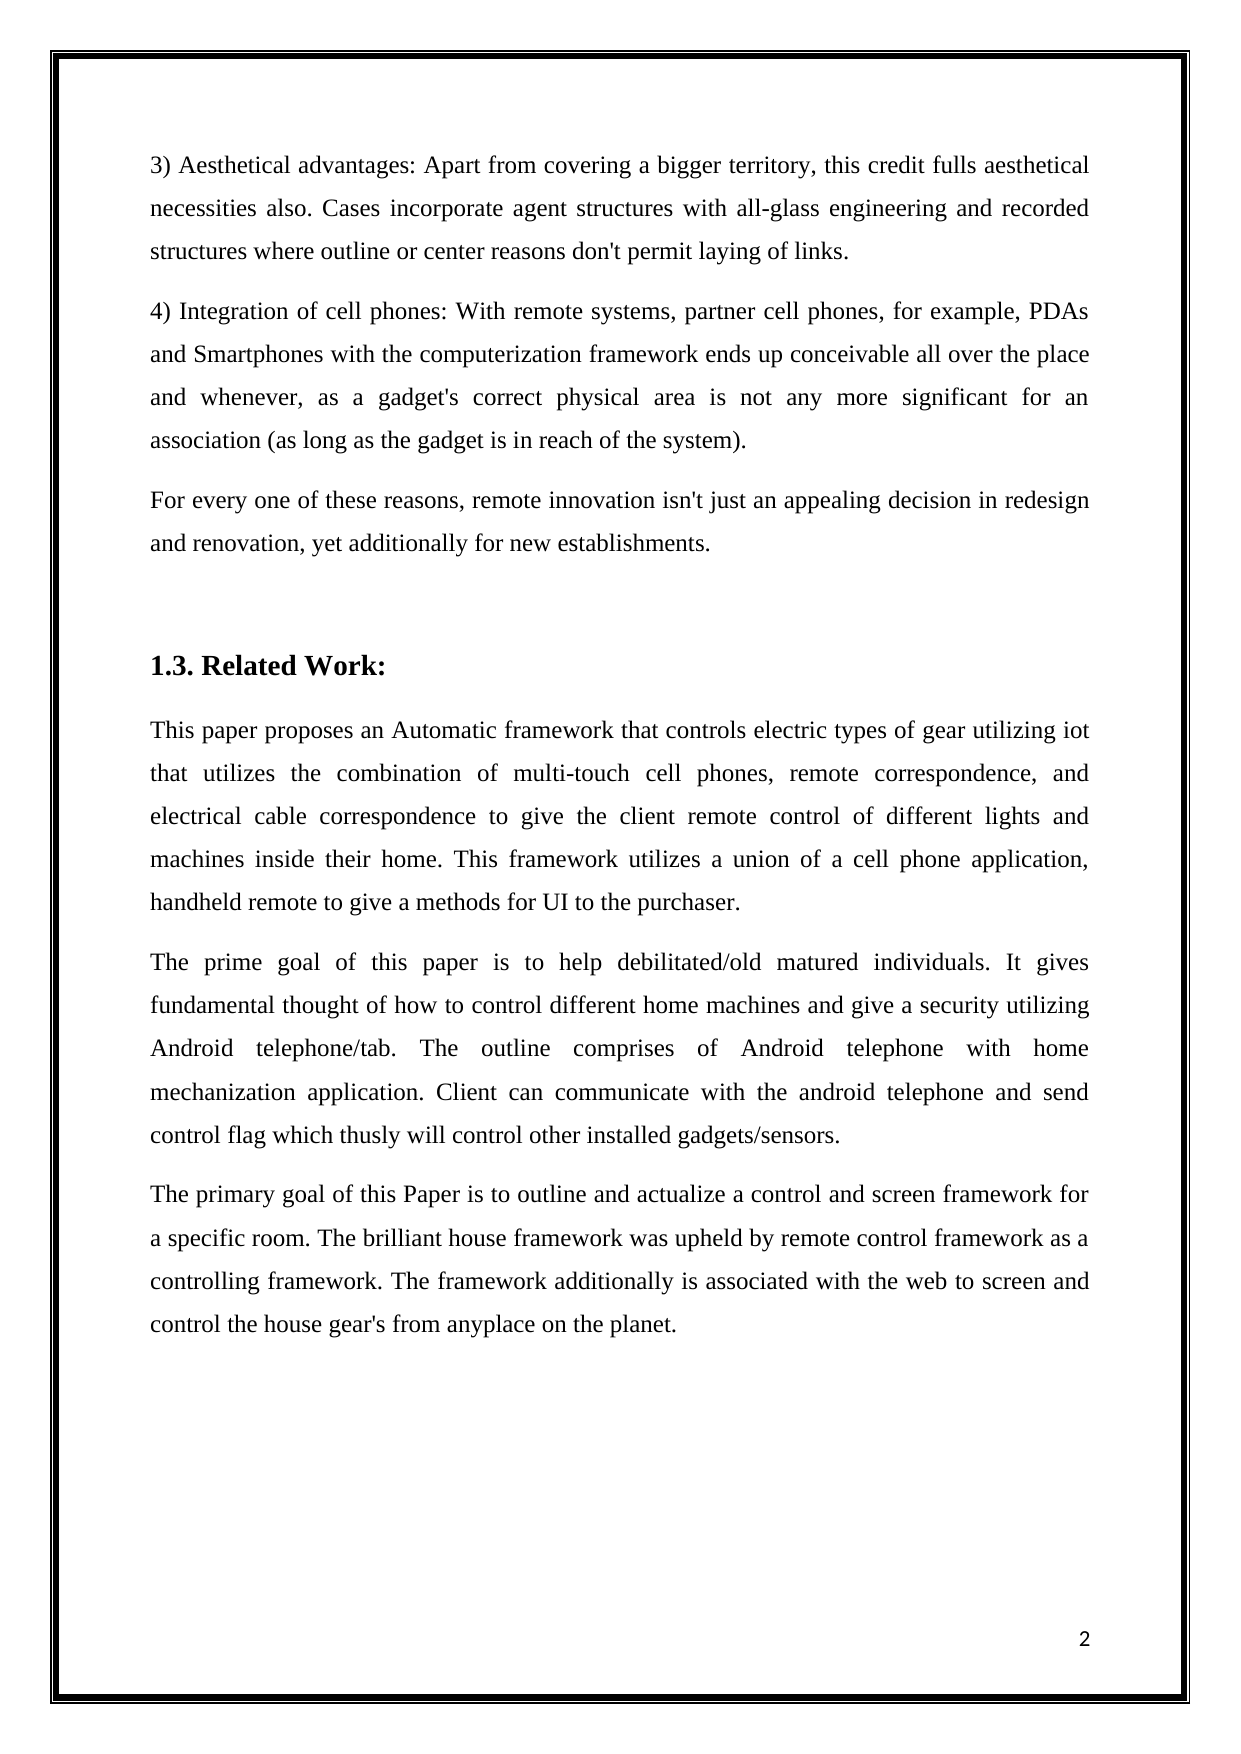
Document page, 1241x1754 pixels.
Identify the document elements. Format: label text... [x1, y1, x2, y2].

text The primary goal of this Paper is to outline and actualize a control and screen framework for a specific room. The brilliant house framework was upheld by remote control framework as a controlling framework. The framework additionally is associated with the web to screen and control the house gear's from anyplace on the planet. [150, 1179, 1090, 1338]
text The prime goal of this paper is to help debilitated/old matured individuals. It gives fundamental thought of how to control different home machines and give a security utilizing Android telephone/tab. The outline comprises of Android telephone with home mechanization application. Client can communicate with the android telephone and send control flag which thusly will control other installed gadgets/sensors. [150, 947, 1090, 1148]
text 1.3. Related Work: [150, 648, 1090, 681]
text For every one of these reasons, remote innovation isn't just an appealing decision in redesign and renovation, yet additionally for new establishments. [150, 485, 1090, 557]
text 3) Aesthetical advantages: Apart from covering a bigger territory, this credit fulls aesthetical necessities also. Cases incorporate agent structures with all-glass engineering and recorded structures where outline or center reasons don't permit laying of links. [150, 150, 1090, 265]
text 4) Integration of cell phones: With remote systems, partner cell phones, for example, PDAs and Smartphones with the computerization framework ends up conceivable all over the place and whenever, as a gadget's correct physical area is not any more significant for an association (as long as the gadget is in reach of the system). [150, 296, 1090, 454]
text This paper proposes an Automatic framework that controls electric types of gear utilizing iot that utilizes the combination of multi-touch cell phones, remote correspondence, and electrical cable correspondence to give the client remote control of different lights and machines inside their home. This framework utilizes a union of a cell phone application, handheld remote to give a methods for UI to the purchaser. [150, 715, 1090, 916]
